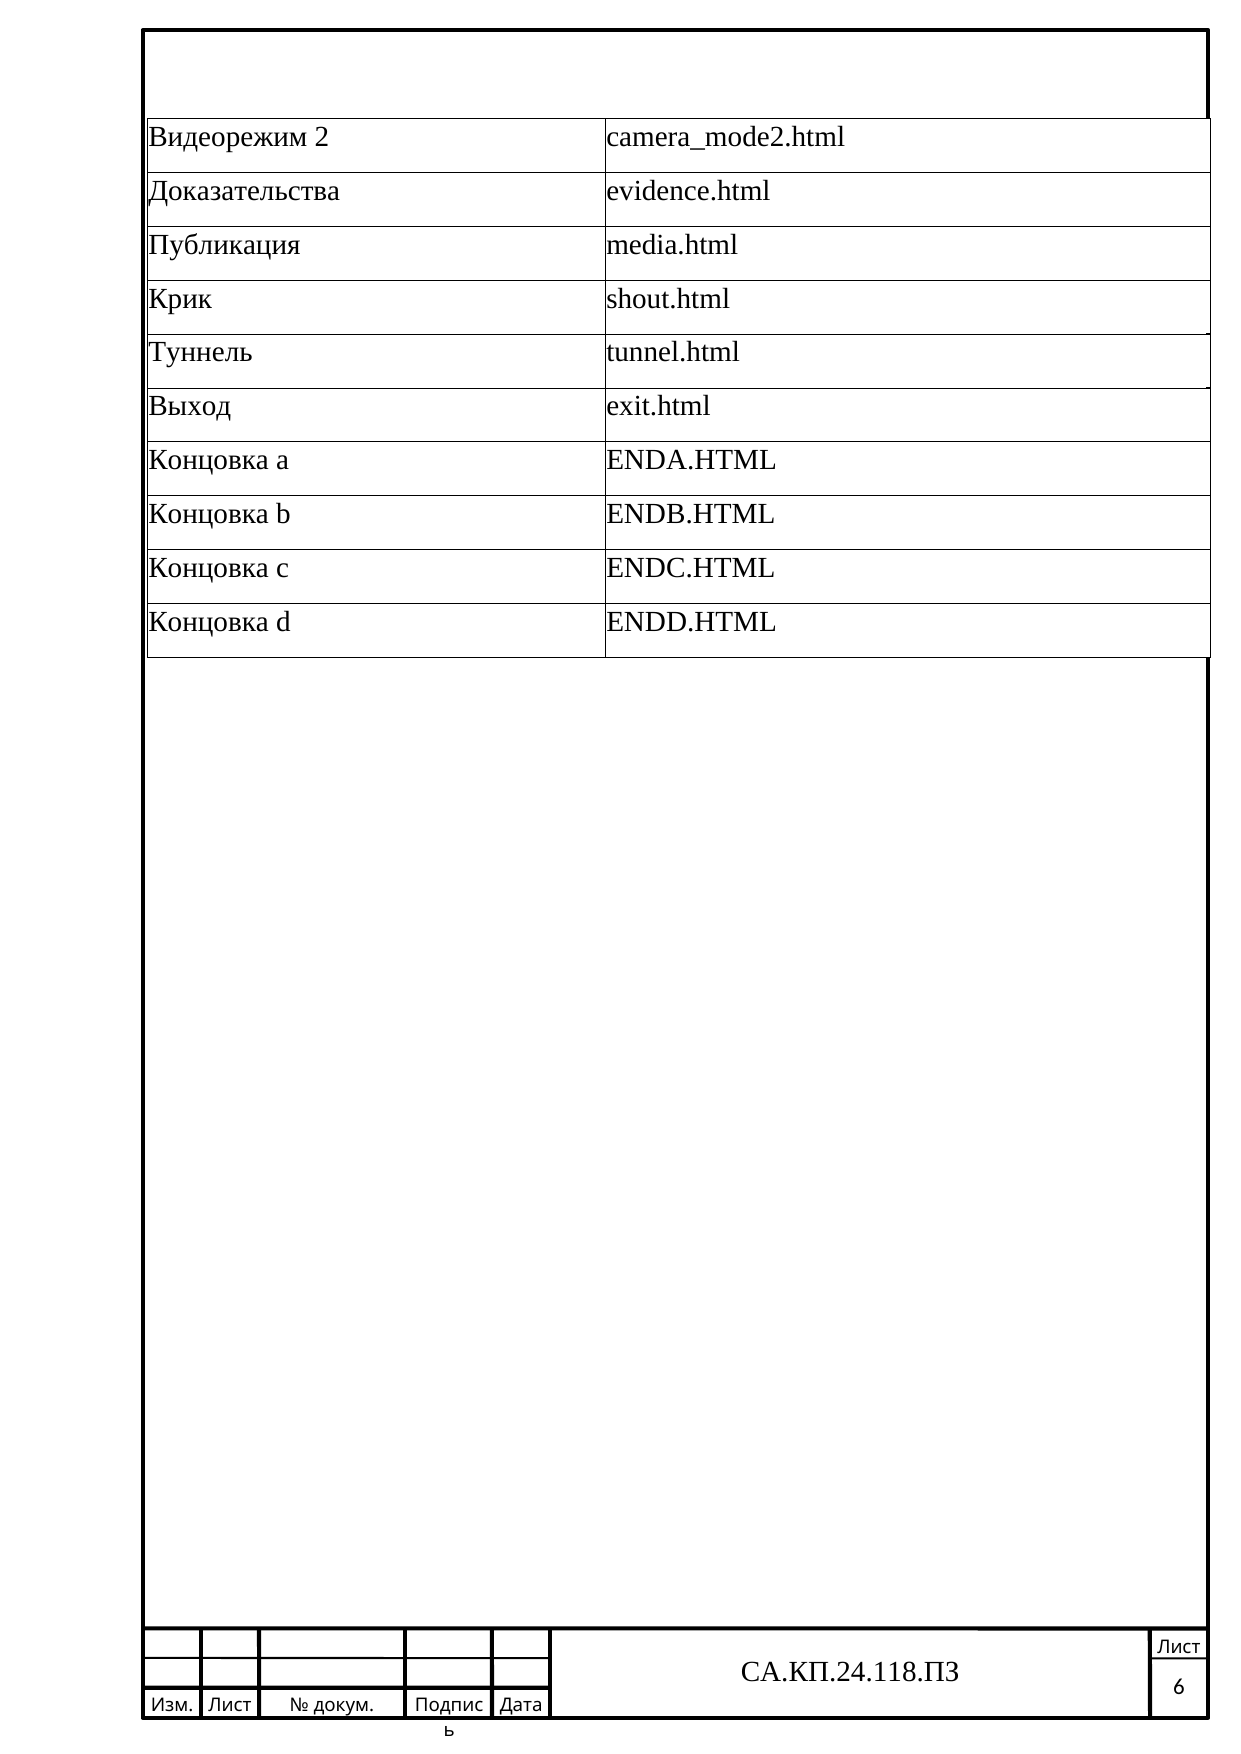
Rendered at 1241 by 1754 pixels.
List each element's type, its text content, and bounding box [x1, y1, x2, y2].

table_cell media.html [606, 227, 1210, 280]
table_cell endC.html [606, 550, 1210, 603]
table_cell Туннель [148, 335, 605, 387]
table_cell evidence.html [606, 173, 1210, 226]
table_cell Крик [148, 281, 605, 333]
table_cell Доказательства [148, 173, 605, 226]
table_cell Концовка b [148, 496, 605, 549]
table_cell Видеорежим 2 [148, 119, 605, 172]
table_cell exit.html [606, 389, 1210, 441]
table_cell endB.html [606, 496, 1210, 549]
table_cell Выход [148, 389, 605, 441]
table_cell endA.html [606, 442, 1210, 495]
table_cell camera_mode2.html [606, 119, 1210, 172]
table_cell Публикация [148, 227, 605, 280]
table_cell tunnel.html [606, 335, 1210, 387]
table_cell endD.html [606, 604, 1210, 657]
table_cell Концовка d [148, 604, 605, 657]
table_cell shout.html [606, 281, 1210, 333]
table_cell Концовка a [148, 442, 605, 495]
table_cell Концовка c [148, 550, 605, 603]
